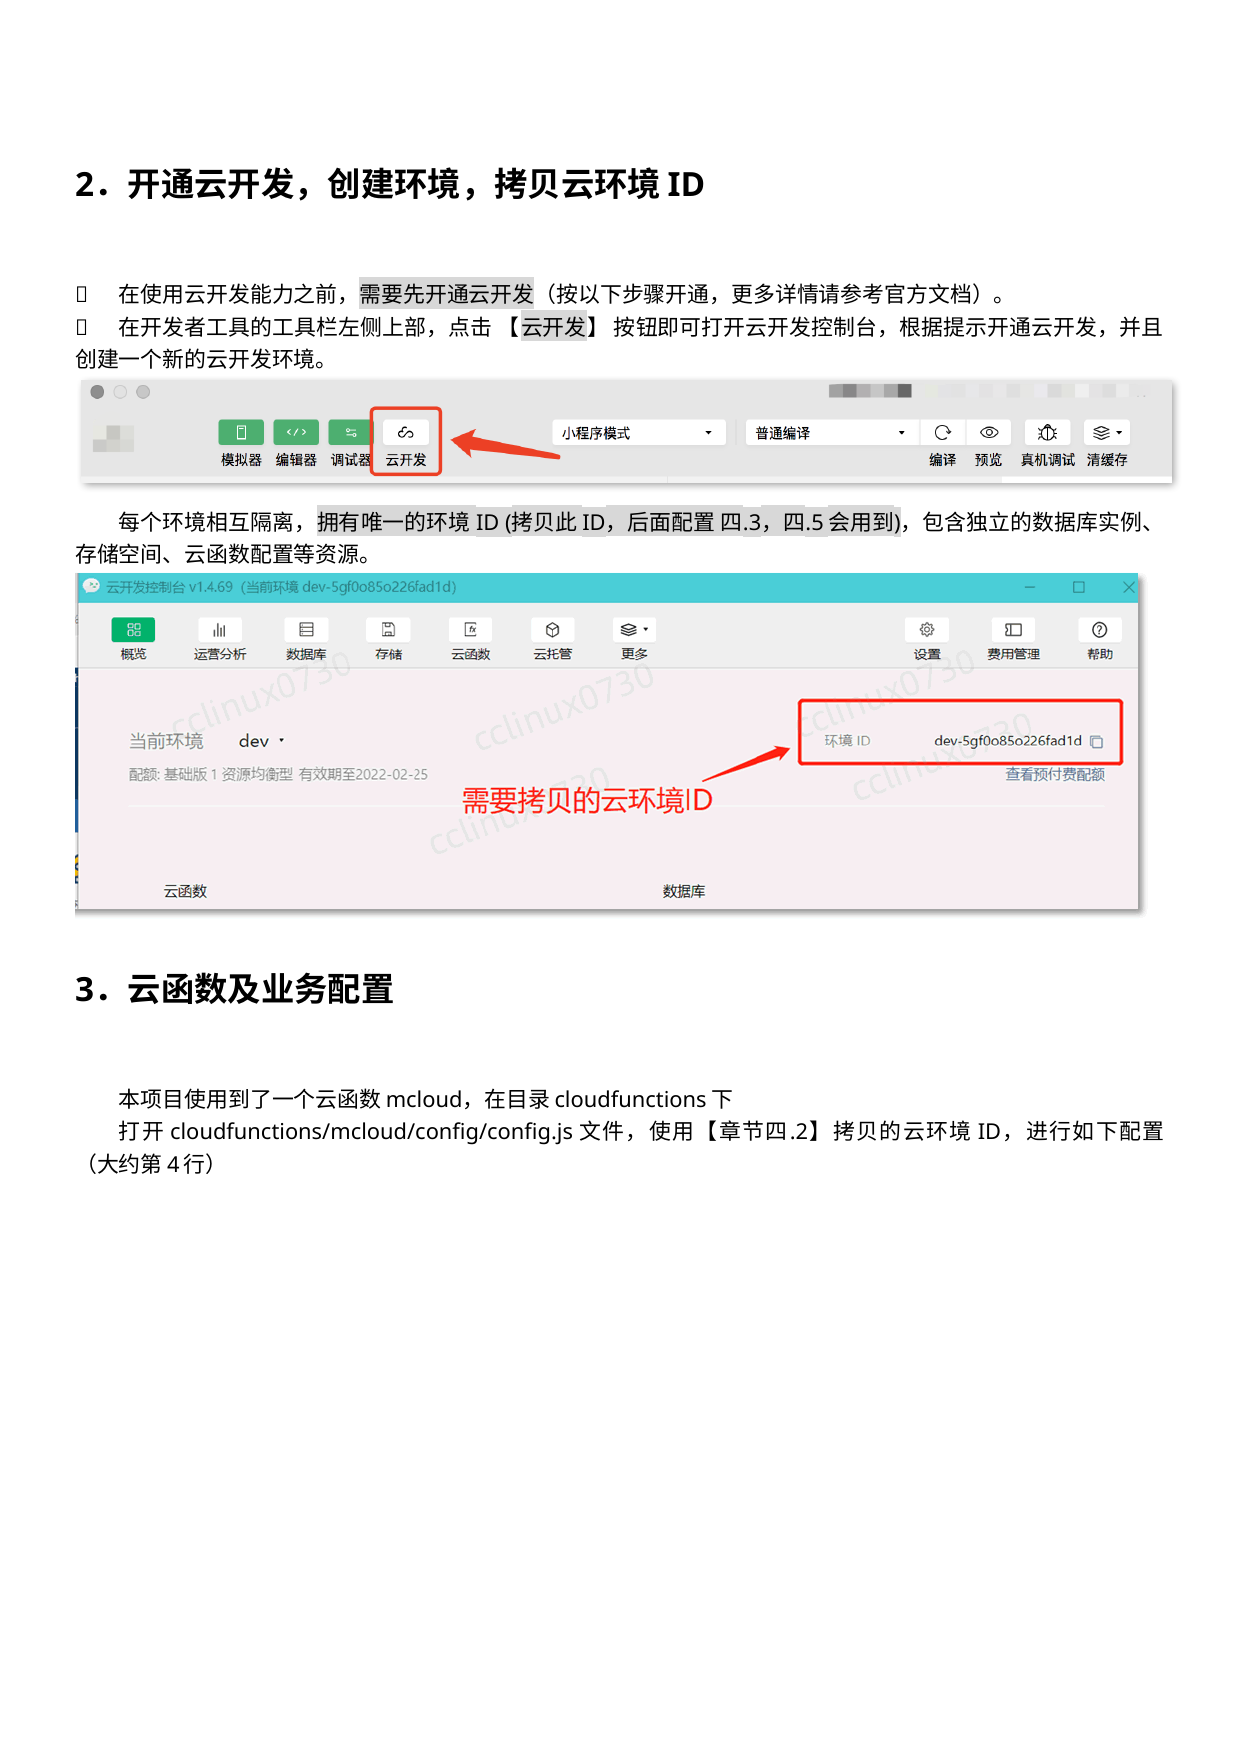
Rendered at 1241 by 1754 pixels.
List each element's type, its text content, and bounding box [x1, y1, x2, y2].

subtitle 2．开通云开发，创建环境，拷贝云环境ID [75, 149, 1165, 214]
text 每个环境相互隔离，拥有唯一的环境 ID (拷贝此ID，后面配置 四.3，四.5会用到)，包含独立的数据库实例、存储空间、云函数配置等资源。 [75, 504, 1165, 569]
text  在使用云开发能力之前，需要先开通云开发（按以下步骤开通，更多详情请参考官方文档）。 [534, 277, 1165, 309]
text  在使用云开发能力之前，需要先开通云开发（按以下步骤开通，更多详情请参考官方文档）。 [75, 277, 359, 309]
text 本项目使用到了一个云函数mcloud，在目录cloudfunctions下 [75, 1081, 1165, 1114]
subtitle 3．云函数及业务配置 [75, 954, 1165, 1019]
picture [81, 380, 1172, 483]
picture [75, 569, 1166, 921]
text 打开cloudfunctions/mcloud/config/config.js文件，使用【章节四.2】拷贝的云环境ID，进行如下配置（大约第4行） [75, 1114, 1165, 1179]
text  在开发者工具的工具栏左侧上部，点击 【云开发】 按钮即可打开云开发控制台，根据提示开通云开发，并且创建一个新的云开发环境。 [75, 309, 1165, 374]
